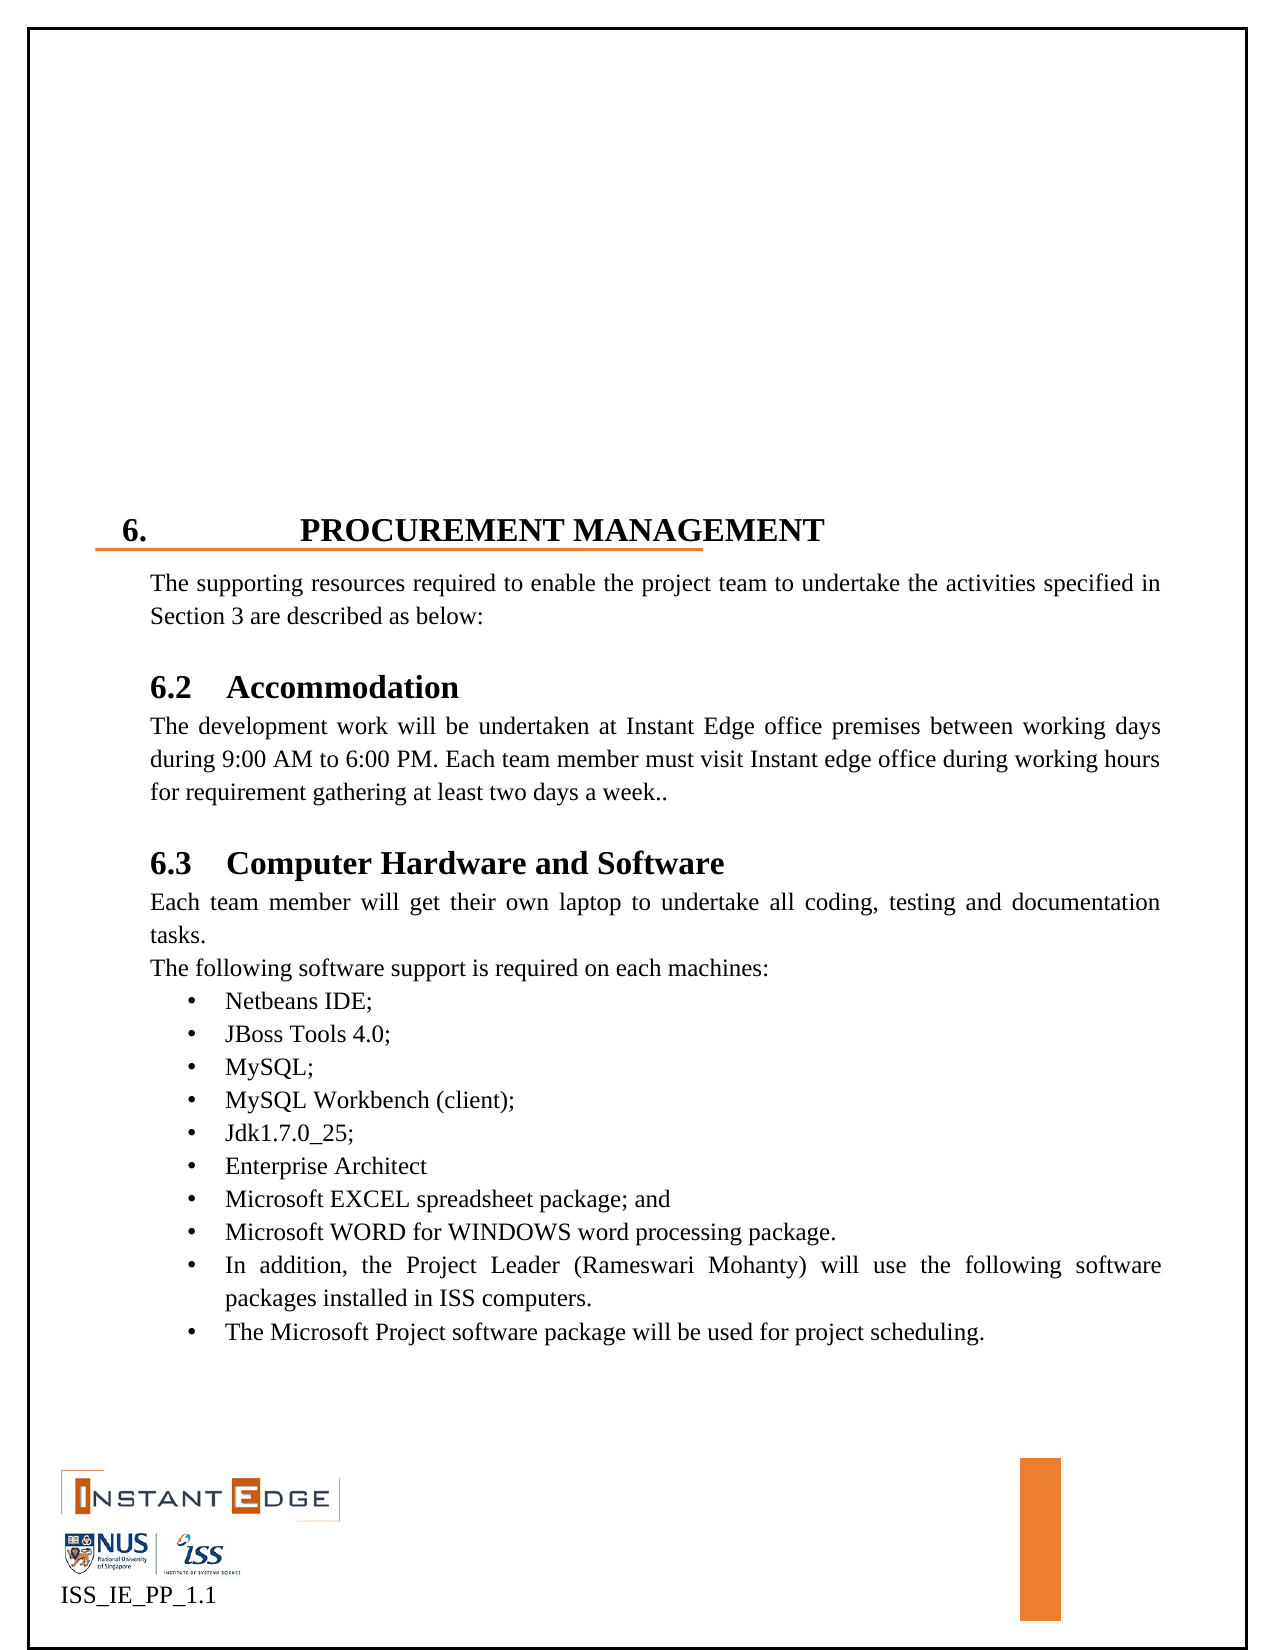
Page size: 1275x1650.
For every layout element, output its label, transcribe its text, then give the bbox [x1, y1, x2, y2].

text Each team member will get their own laptop to undertake all coding, testing and documentation tasks. [150, 887, 1162, 949]
list Jdk1.7.0_25; [187, 1118, 1162, 1147]
list The Microsoft Project software package will be used for project scheduling. [187, 1317, 1162, 1378]
subtitle Computer Hardware and Software [150, 843, 1162, 882]
list In addition, the Project Leader (Rameswari Mohanty) will use the following software packages installed in ISS computers. [187, 1251, 1162, 1312]
list MySQL; [187, 1052, 1162, 1081]
subtitle PROCUREMENT MANAGEMENT [122, 511, 1162, 549]
list Enterprise Architect [187, 1151, 1162, 1180]
text The following software support is required on each machines: [150, 953, 1162, 982]
list Microsoft WORD for WINDOWS word processing package. [187, 1217, 1162, 1246]
list Microsoft EXCEL spreadsheet package; and [187, 1184, 1162, 1213]
list MySQL Workbench (client); [187, 1085, 1162, 1114]
list JBoss Tools 4.0; [187, 1019, 1162, 1048]
text The development work will be undertaken at Instant Edge office premises between working days during 9:00 AM to 6:00 PM. Each team member must visit Instant edge office during working hours for requirement gathering at least two days a week.. [150, 711, 1162, 806]
subtitle Accommodation [150, 667, 1162, 705]
picture [60, 1469, 341, 1581]
text The supporting resources required to enable the project team to undertake the activities specified in Section 3 are described as below: [150, 568, 1162, 630]
list Netbeans IDE; [187, 986, 1162, 1015]
